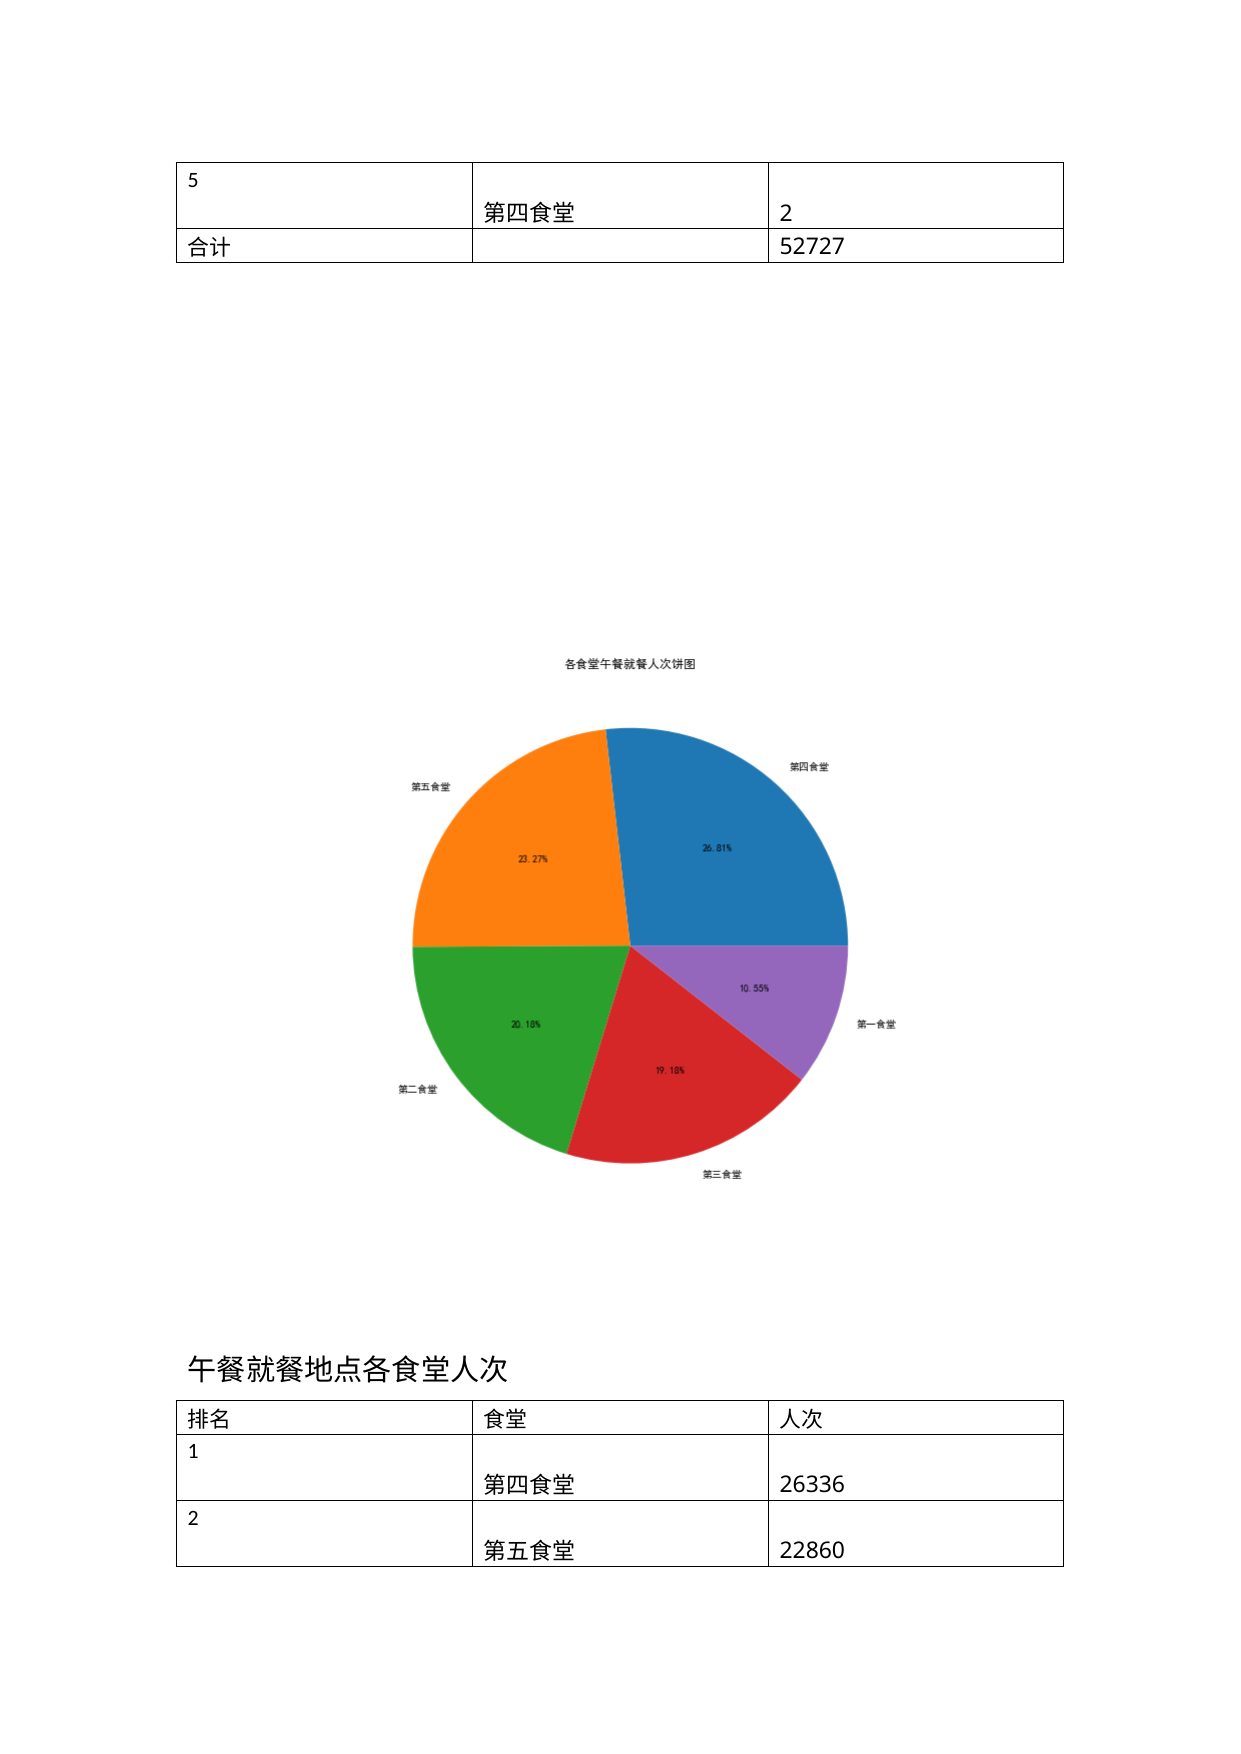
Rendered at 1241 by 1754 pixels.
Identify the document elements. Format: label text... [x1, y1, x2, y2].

picture [187, 587, 1052, 1308]
table_cell 2 [769, 163, 1063, 228]
table_header 排名 [177, 1401, 472, 1434]
table_cell 第四食堂 [473, 163, 768, 228]
table_cell 22860 [769, 1501, 1063, 1566]
table_cell 2 [177, 1501, 472, 1566]
table_cell 1 [177, 1435, 472, 1500]
table_header 食堂 [473, 1401, 768, 1434]
table_header 人次 [769, 1401, 1063, 1434]
table_cell 26336 [769, 1435, 1063, 1500]
table_cell 52727 [769, 229, 1063, 262]
table_cell 第五食堂 [473, 1501, 768, 1566]
table_cell 5 [177, 163, 472, 228]
table_cell [473, 229, 768, 262]
table_cell 合计 [177, 229, 472, 262]
list 午餐就餐地点各食堂人次 [187, 1335, 1053, 1400]
table_cell 第四食堂 [473, 1435, 768, 1500]
